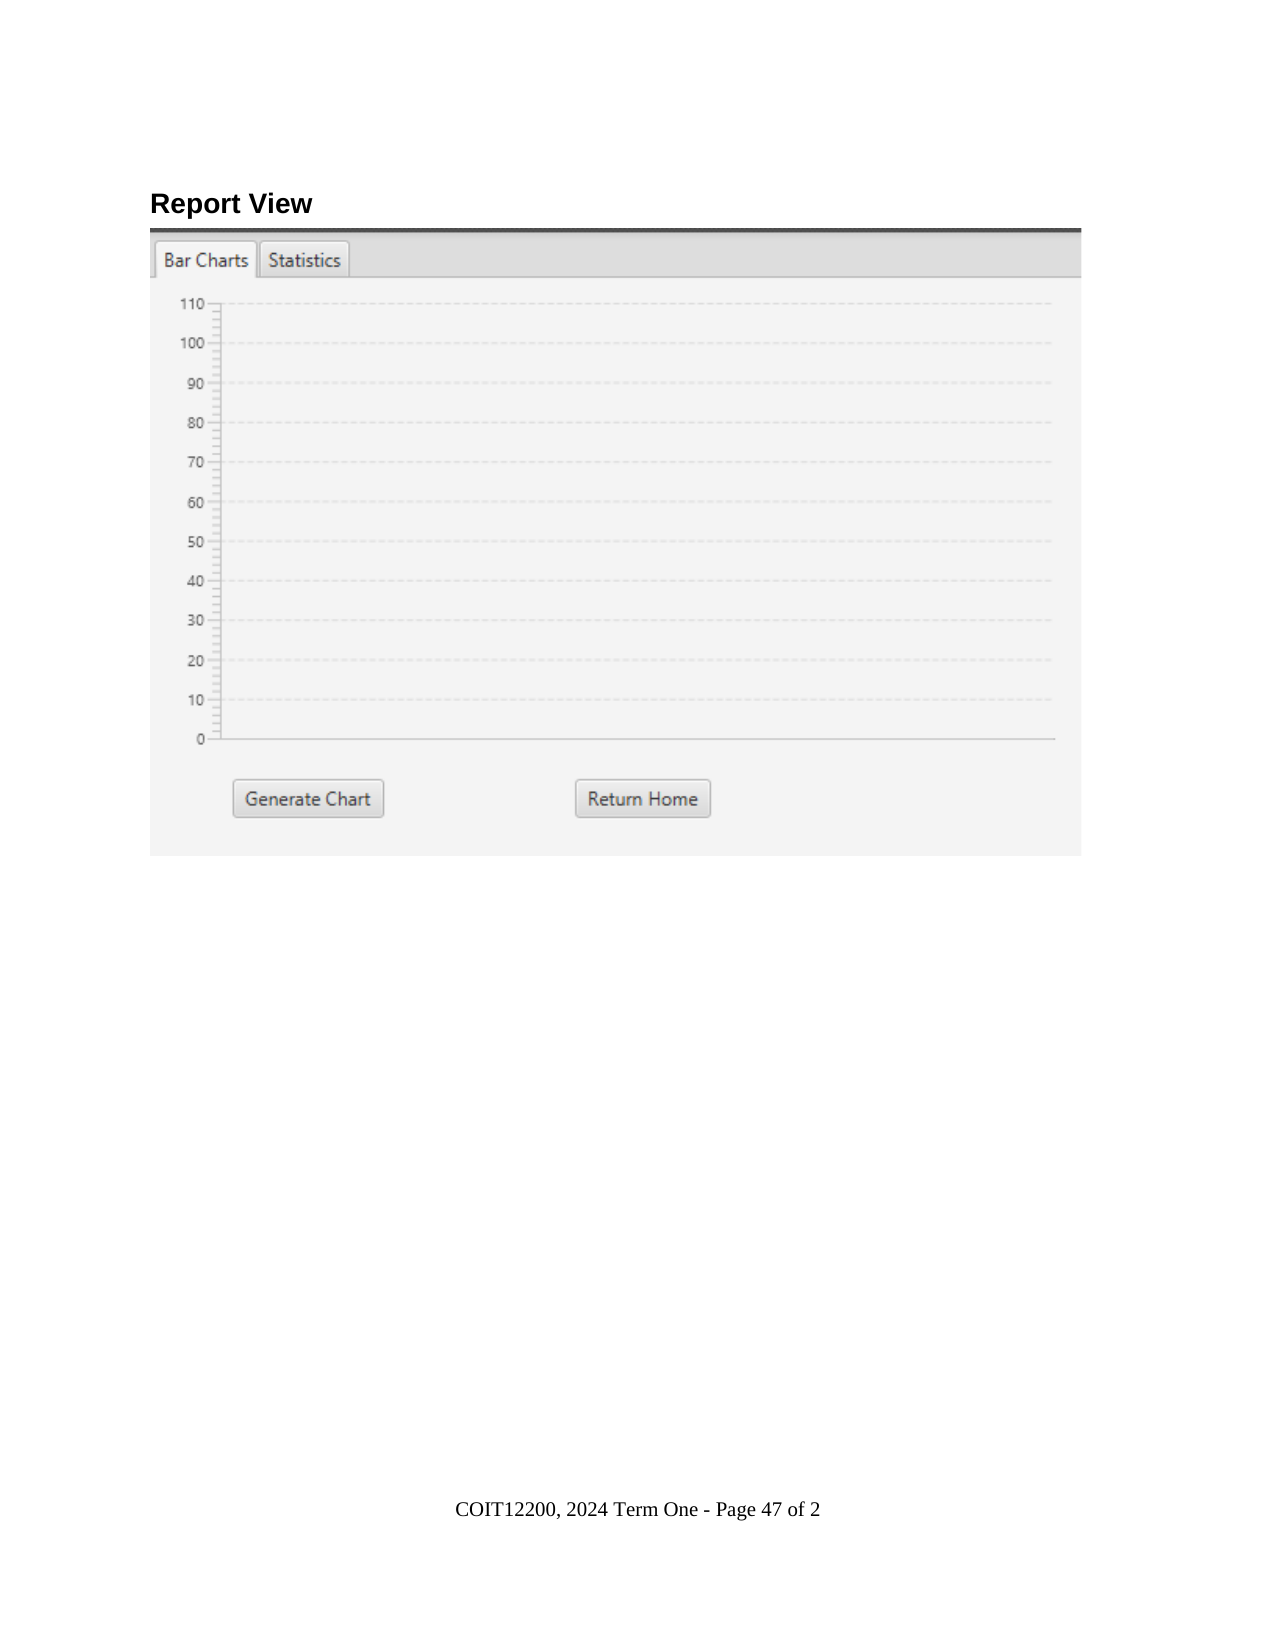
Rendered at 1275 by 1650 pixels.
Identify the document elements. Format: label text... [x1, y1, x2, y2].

picture [150, 228, 1082, 856]
subtitle Report View [150, 187, 1125, 219]
